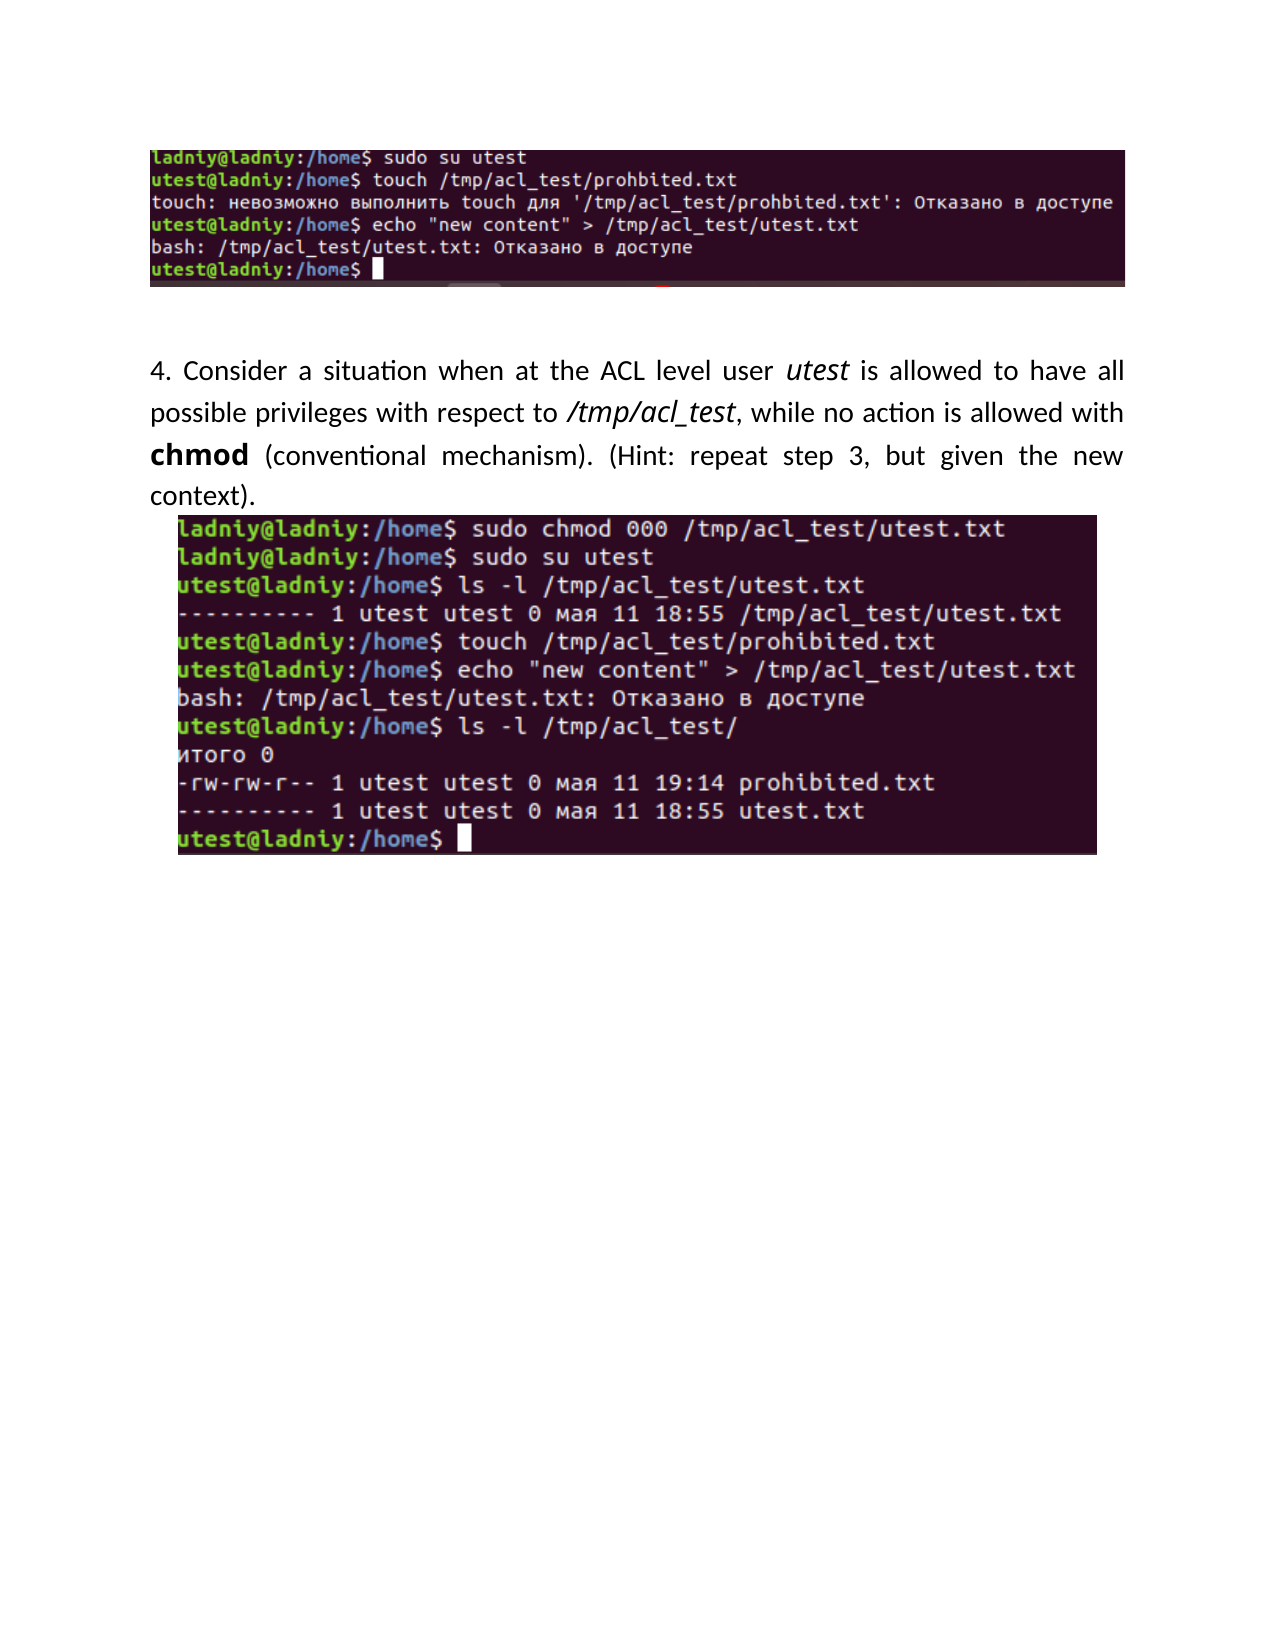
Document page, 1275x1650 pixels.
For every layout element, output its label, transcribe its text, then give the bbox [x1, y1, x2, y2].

text 4. Consider a situation when at the ACL level user utest is allowed to have all possible privileges with respect to /tmp/acl_test, while no action is allowed with chmod (conventional mechanism). (Hint: repeat step 3, but given the new context). [150, 349, 1125, 513]
picture [178, 515, 1097, 855]
picture [150, 150, 1125, 287]
